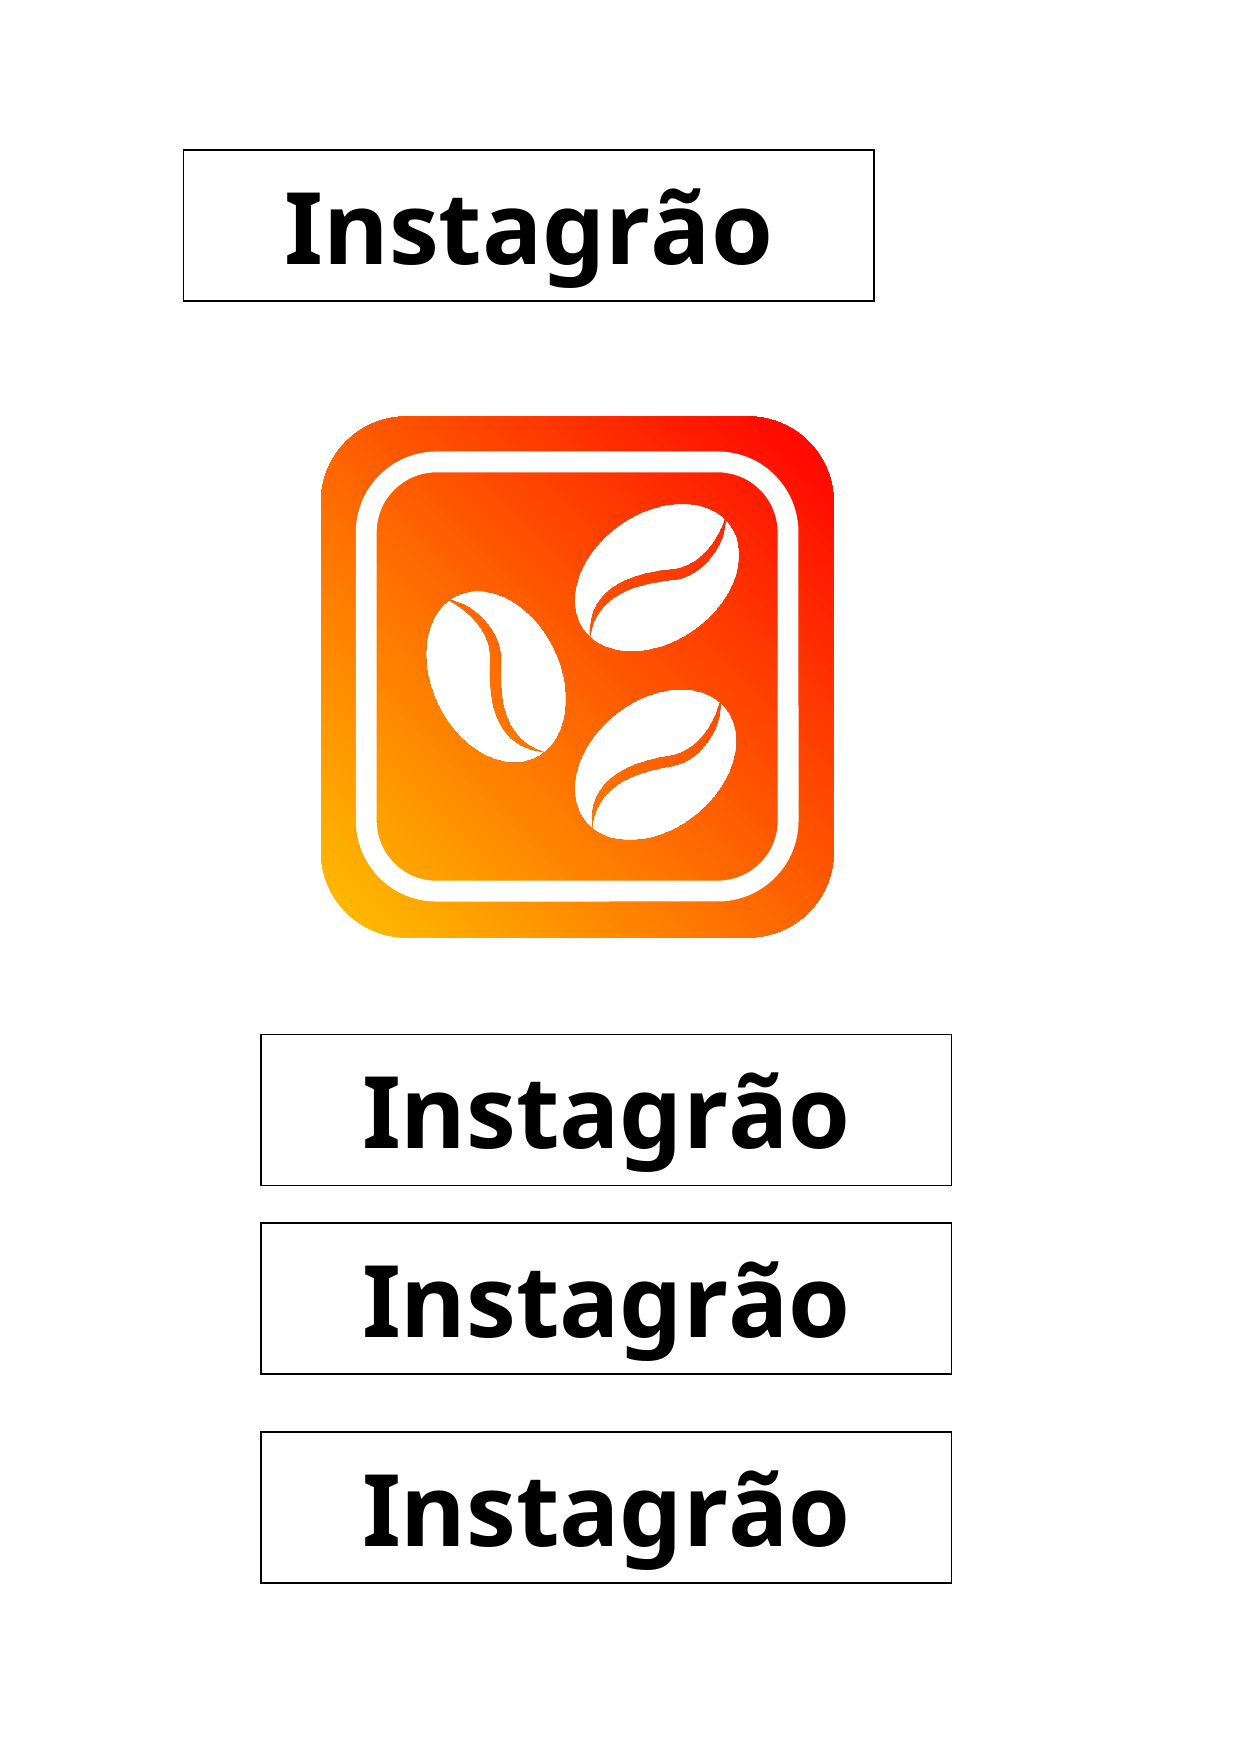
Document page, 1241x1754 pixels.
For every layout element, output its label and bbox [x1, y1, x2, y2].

picture [425, 503, 739, 840]
